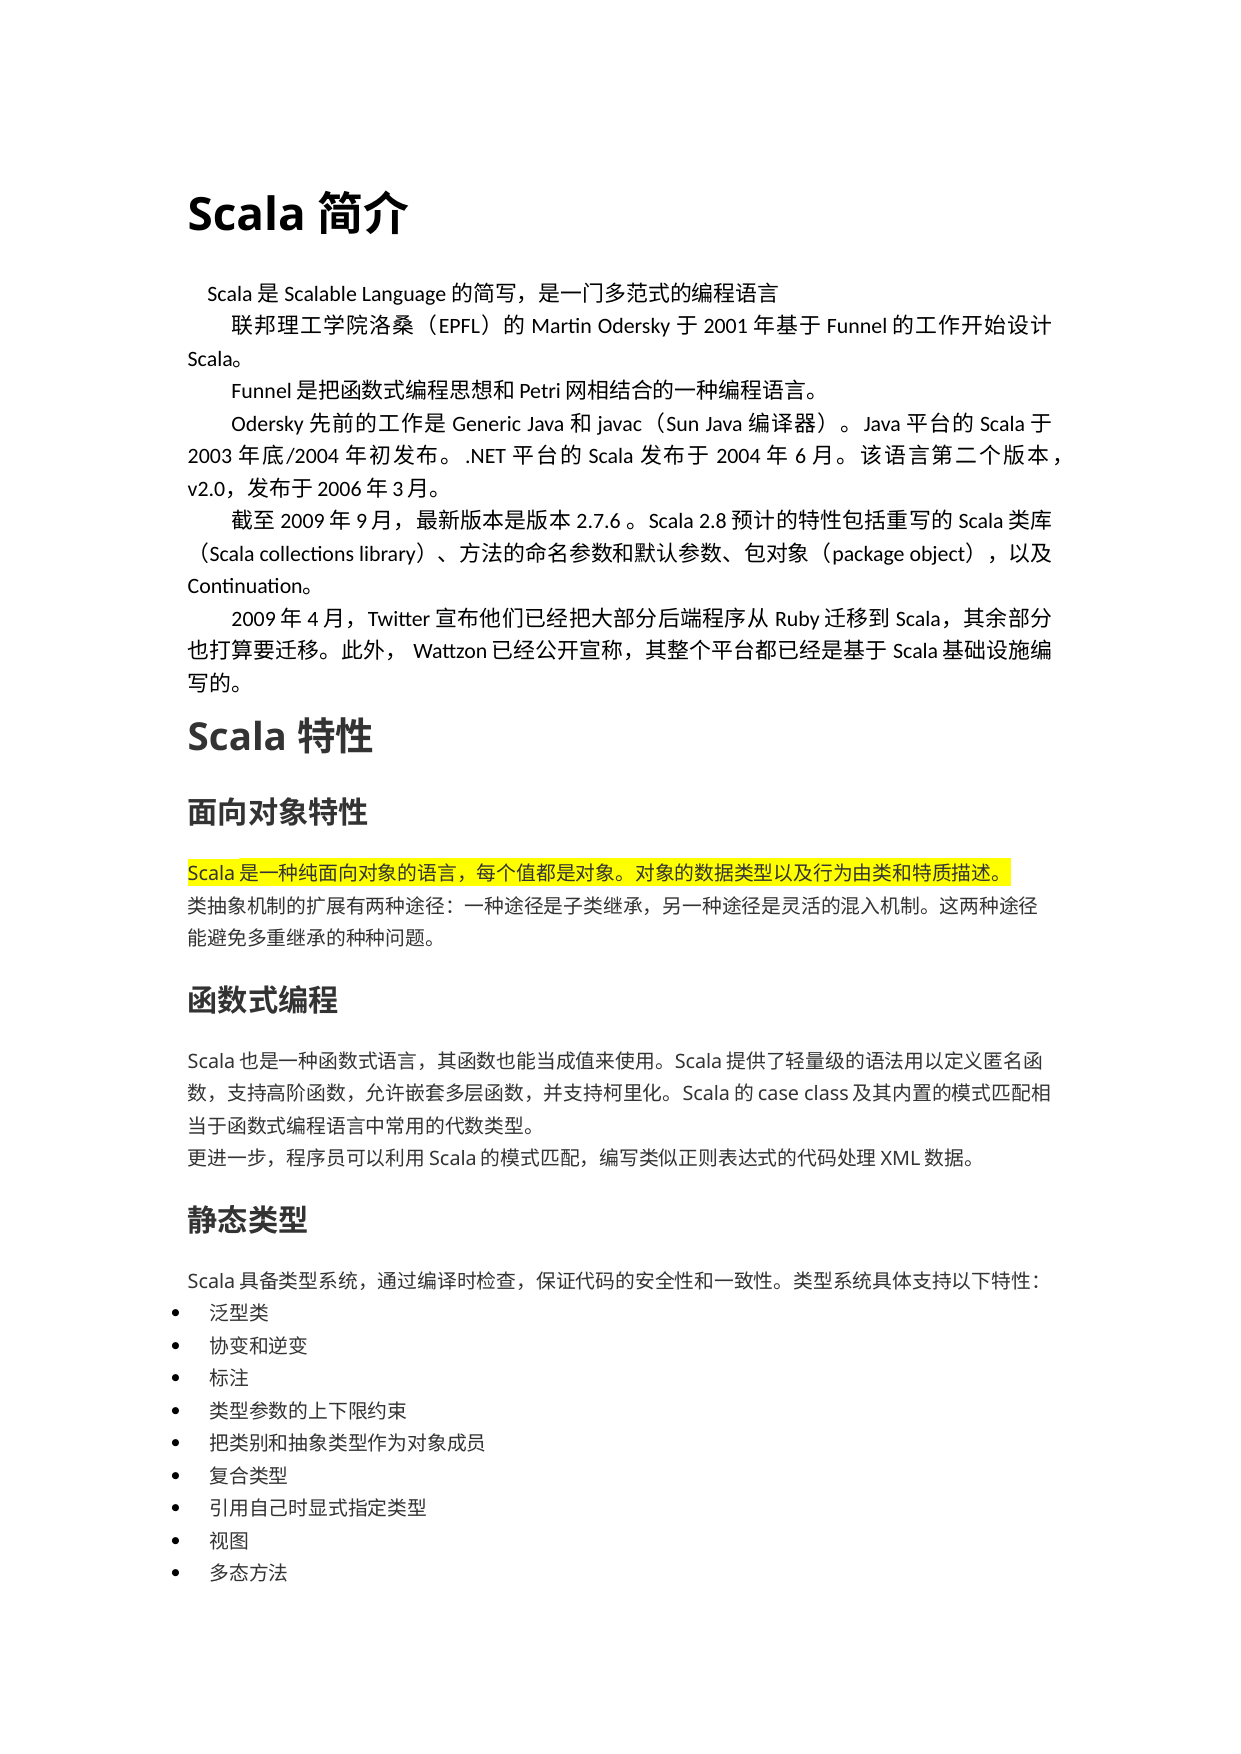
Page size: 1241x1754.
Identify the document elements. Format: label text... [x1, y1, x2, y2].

text 类抽象机制的扩展有两种途径：一种途径是子类继承，另一种途径是灵活的混入机制。这两种途径能避免多重继承的种种问题。 [187, 888, 1053, 953]
text Scala 是 Scalable Language 的简写，是一门多范式的编程语言 [187, 275, 1053, 308]
subtitle 静态类型 [187, 1186, 1053, 1251]
list 多态方法 [172, 1556, 1053, 1588]
text Funnel是把函数式编程思想和Petri网相结合的一种编程语言。 [187, 373, 1053, 405]
list 视图 [172, 1523, 1053, 1556]
text 2009年4月，Twitter宣布他们已经把大部分后端程序从Ruby迁移到Scala，其余部分也打算要迁移。此外， Wattzon已经公开宣称，其整个平台都已经是基于Scala基础设施编写的。 [187, 600, 1053, 698]
subtitle 面向对象特性 [187, 778, 1053, 843]
list 引用自己时显式指定类型 [172, 1491, 1053, 1523]
list 泛型类 [172, 1296, 1053, 1328]
text 联邦理工学院洛桑（EPFL）的Martin Odersky于2001年基于Funnel的工作开始设计Scala。 [187, 308, 1053, 373]
text Odersky先前的工作是Generic Java和javac（Sun Java编译器）。Java平台的Scala于2003年底/2004年初发布。.NET平台的Scala发布于2004年6月。该语言第二个版本，v2.0，发布于2006年3月。 [187, 405, 1053, 503]
list 协变和逆变 [172, 1328, 1053, 1361]
text Scala是一种纯面向对象的语言，每个值都是对象。对象的数据类型以及行为由类和特质描述。 [187, 856, 1053, 888]
list 标注 [172, 1361, 1053, 1393]
list 复合类型 [172, 1458, 1053, 1491]
text 更进一步，程序员可以利用Scala的模式匹配，编写类似正则表达式的代码处理XML数据。 [187, 1141, 1053, 1173]
subtitle Scala 特性 [187, 701, 1053, 766]
text Scala具备类型系统，通过编译时检查，保证代码的安全性和一致性。类型系统具体支持以下特性： [187, 1263, 1053, 1296]
subtitle 函数式编程 [187, 966, 1053, 1031]
list 把类别和抽象类型作为对象成员 [172, 1426, 1053, 1458]
text Scala也是一种函数式语言，其函数也能当成值来使用。Scala提供了轻量级的语法用以定义匿名函数，支持高阶函数，允许嵌套多层函数，并支持柯里化。Scala的case class及其内置的模式匹配相当于函数式编程语言中常用的代数类型。 [187, 1043, 1053, 1141]
list 类型参数的上下限约束 [172, 1393, 1053, 1426]
text 截至2009年9月，最新版本是版本2.7.6 。Scala 2.8预计的特性包括重写的Scala类库（Scala collections library）、方法的命名参数和默认参数、包对象（package object），以及Continuation。 [187, 503, 1053, 600]
subtitle Scala 简介 [187, 162, 1053, 259]
